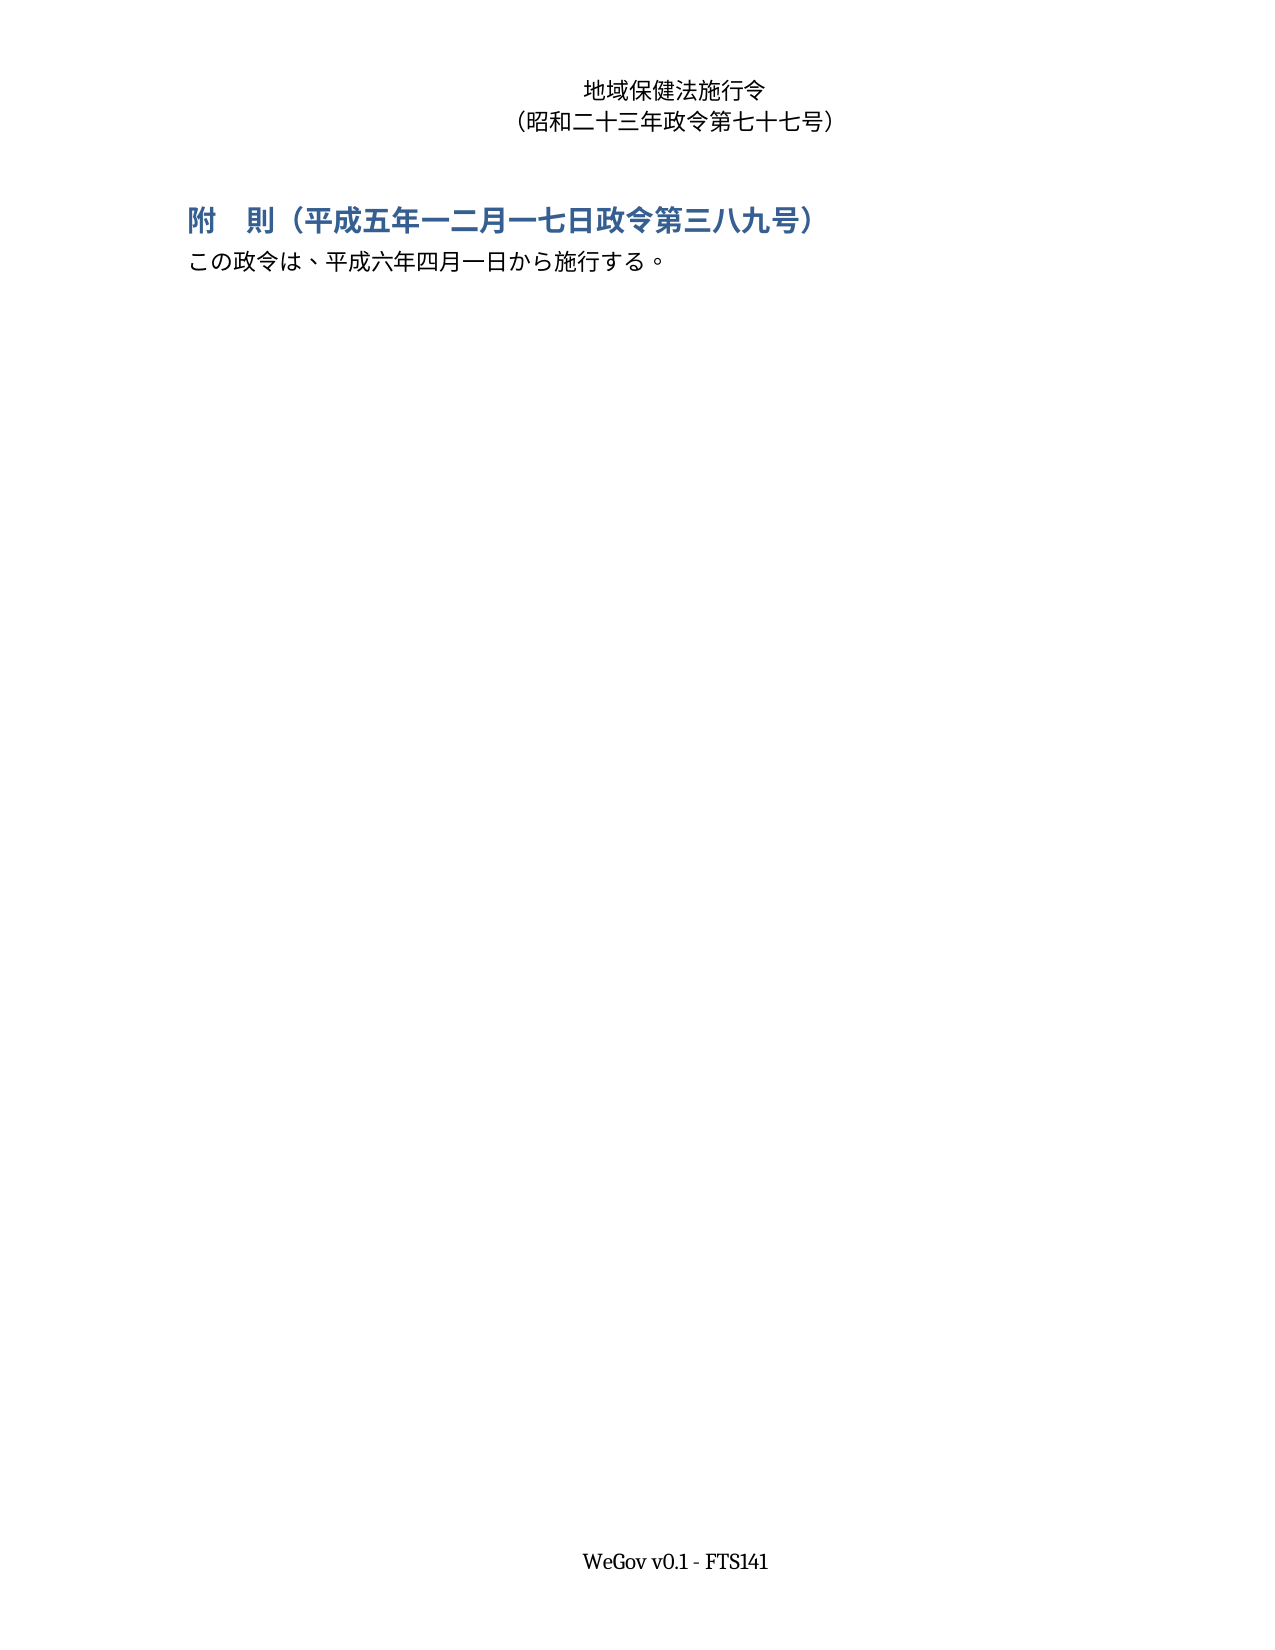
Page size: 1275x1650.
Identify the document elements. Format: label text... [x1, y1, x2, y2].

text この政令は、平成六年四月一日から施行する。 [187, 246, 1087, 277]
subtitle 附 則（平成五年一二月一七日政令第三八九号） [187, 200, 1087, 240]
